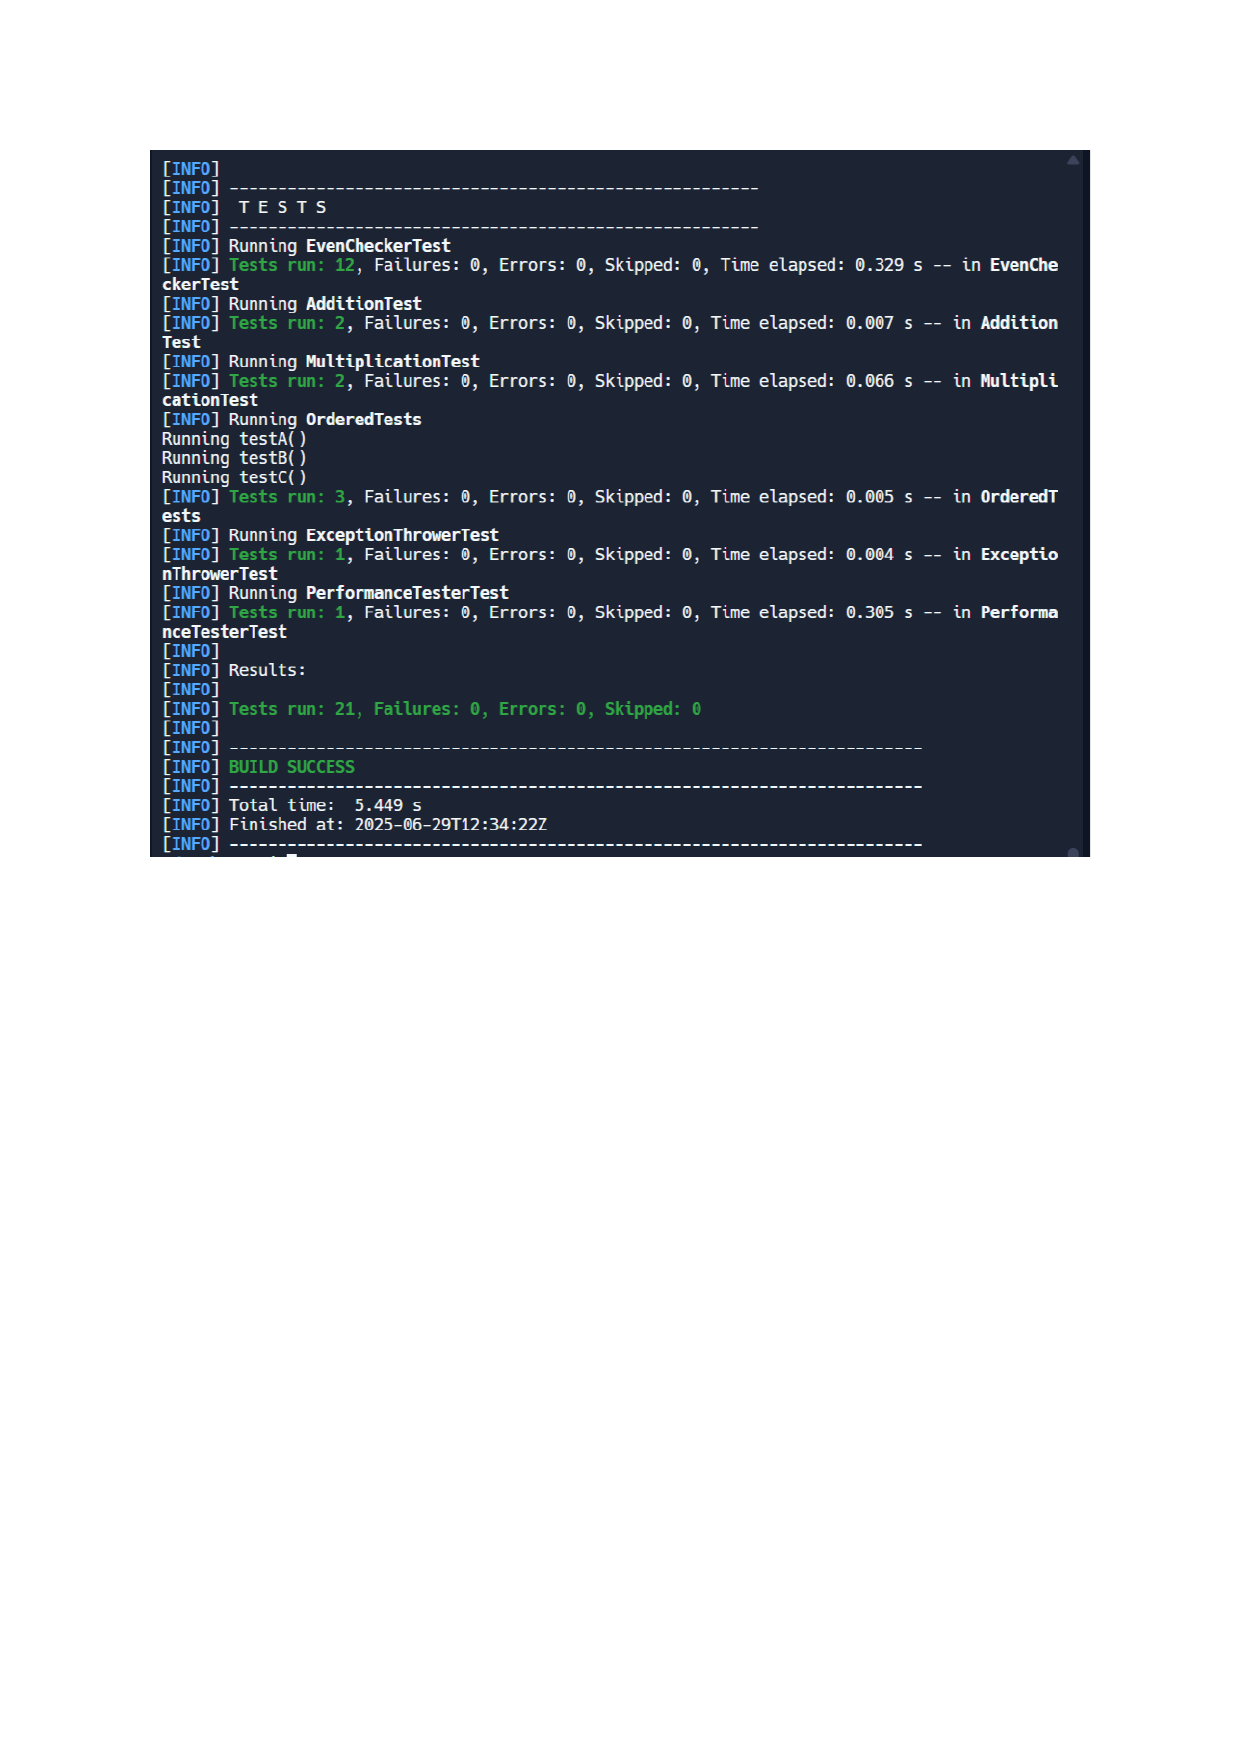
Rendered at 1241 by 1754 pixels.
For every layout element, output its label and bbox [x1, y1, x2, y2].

picture [150, 150, 1091, 857]
